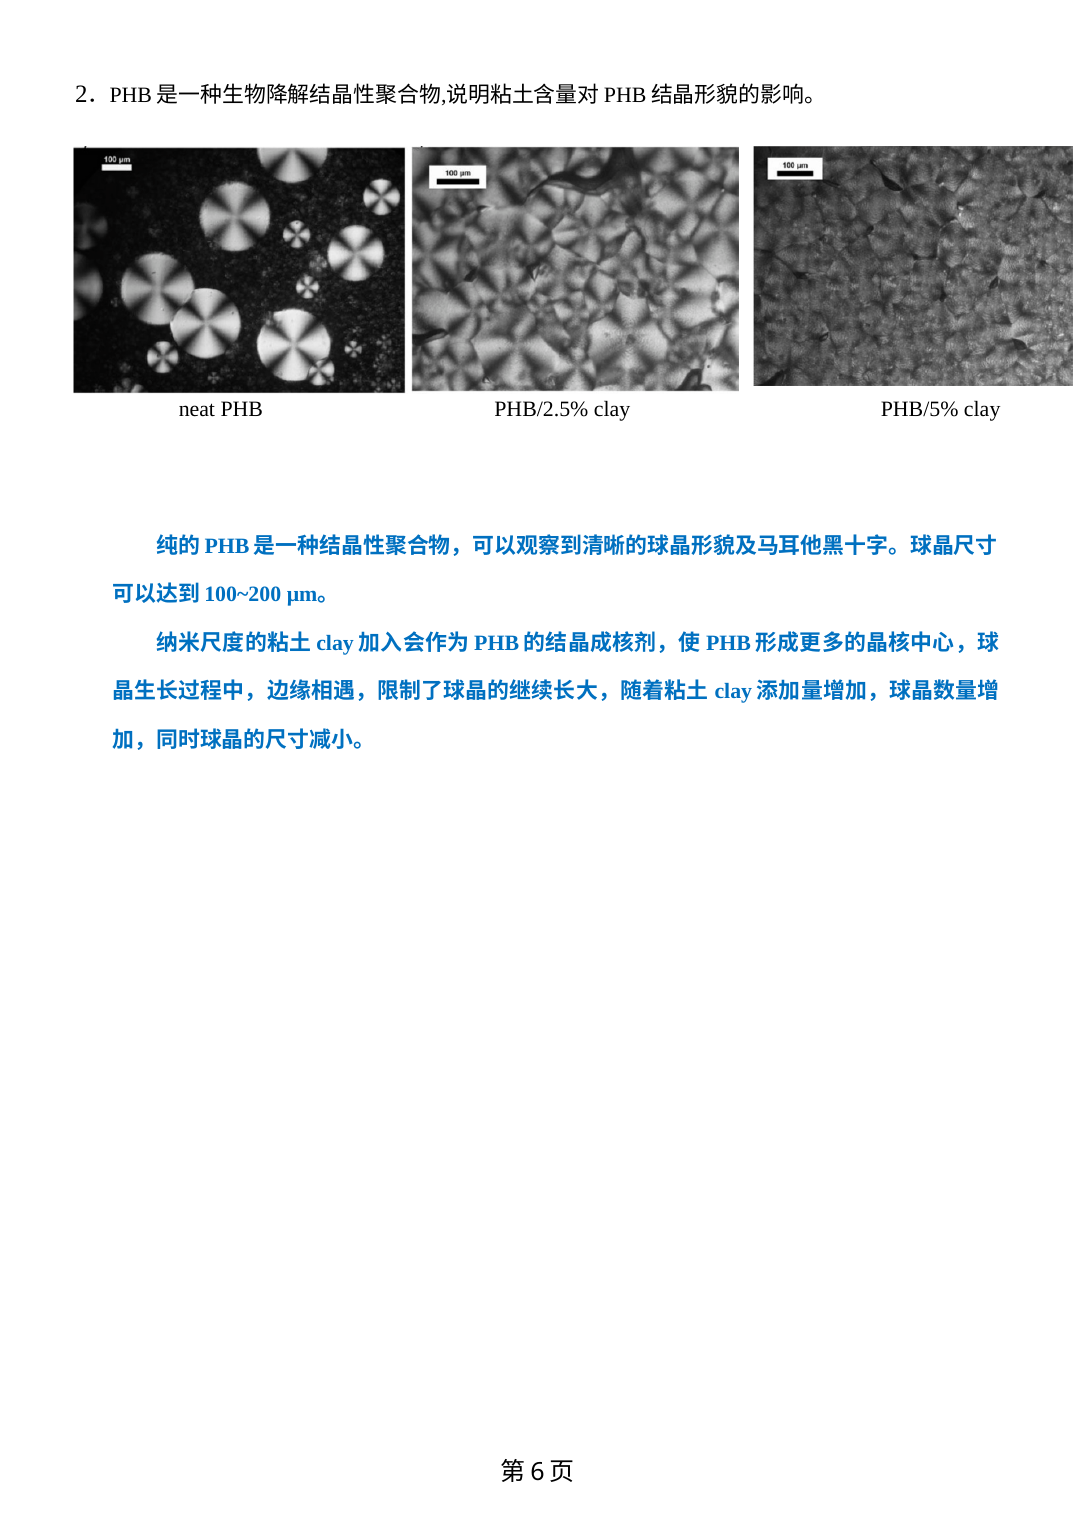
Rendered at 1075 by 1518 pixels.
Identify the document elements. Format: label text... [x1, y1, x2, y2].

list 纯的PHB是一种结晶性聚合物，可以观察到清晰的球晶形貌及马耳他黑十字。球晶尺寸可以达到100~200 μm。 [112, 527, 1000, 608]
list 纳米尺度的粘土clay加入会作为PHB的结晶成核剂，使PHB形成更多的晶核中心，球晶生长过程中，边缘相遇，限制了球晶的继续长大，随着粘土clay添加量增加，球晶数量增加，同时球晶的尺寸减小。 [112, 624, 1000, 754]
text 2．PHB是一种生物降解结晶性聚合物,说明粘土含量对PHB结晶形貌的影响。 [75, 76, 1000, 109]
picture [750, 146, 1075, 387]
picture [69, 146, 744, 394]
